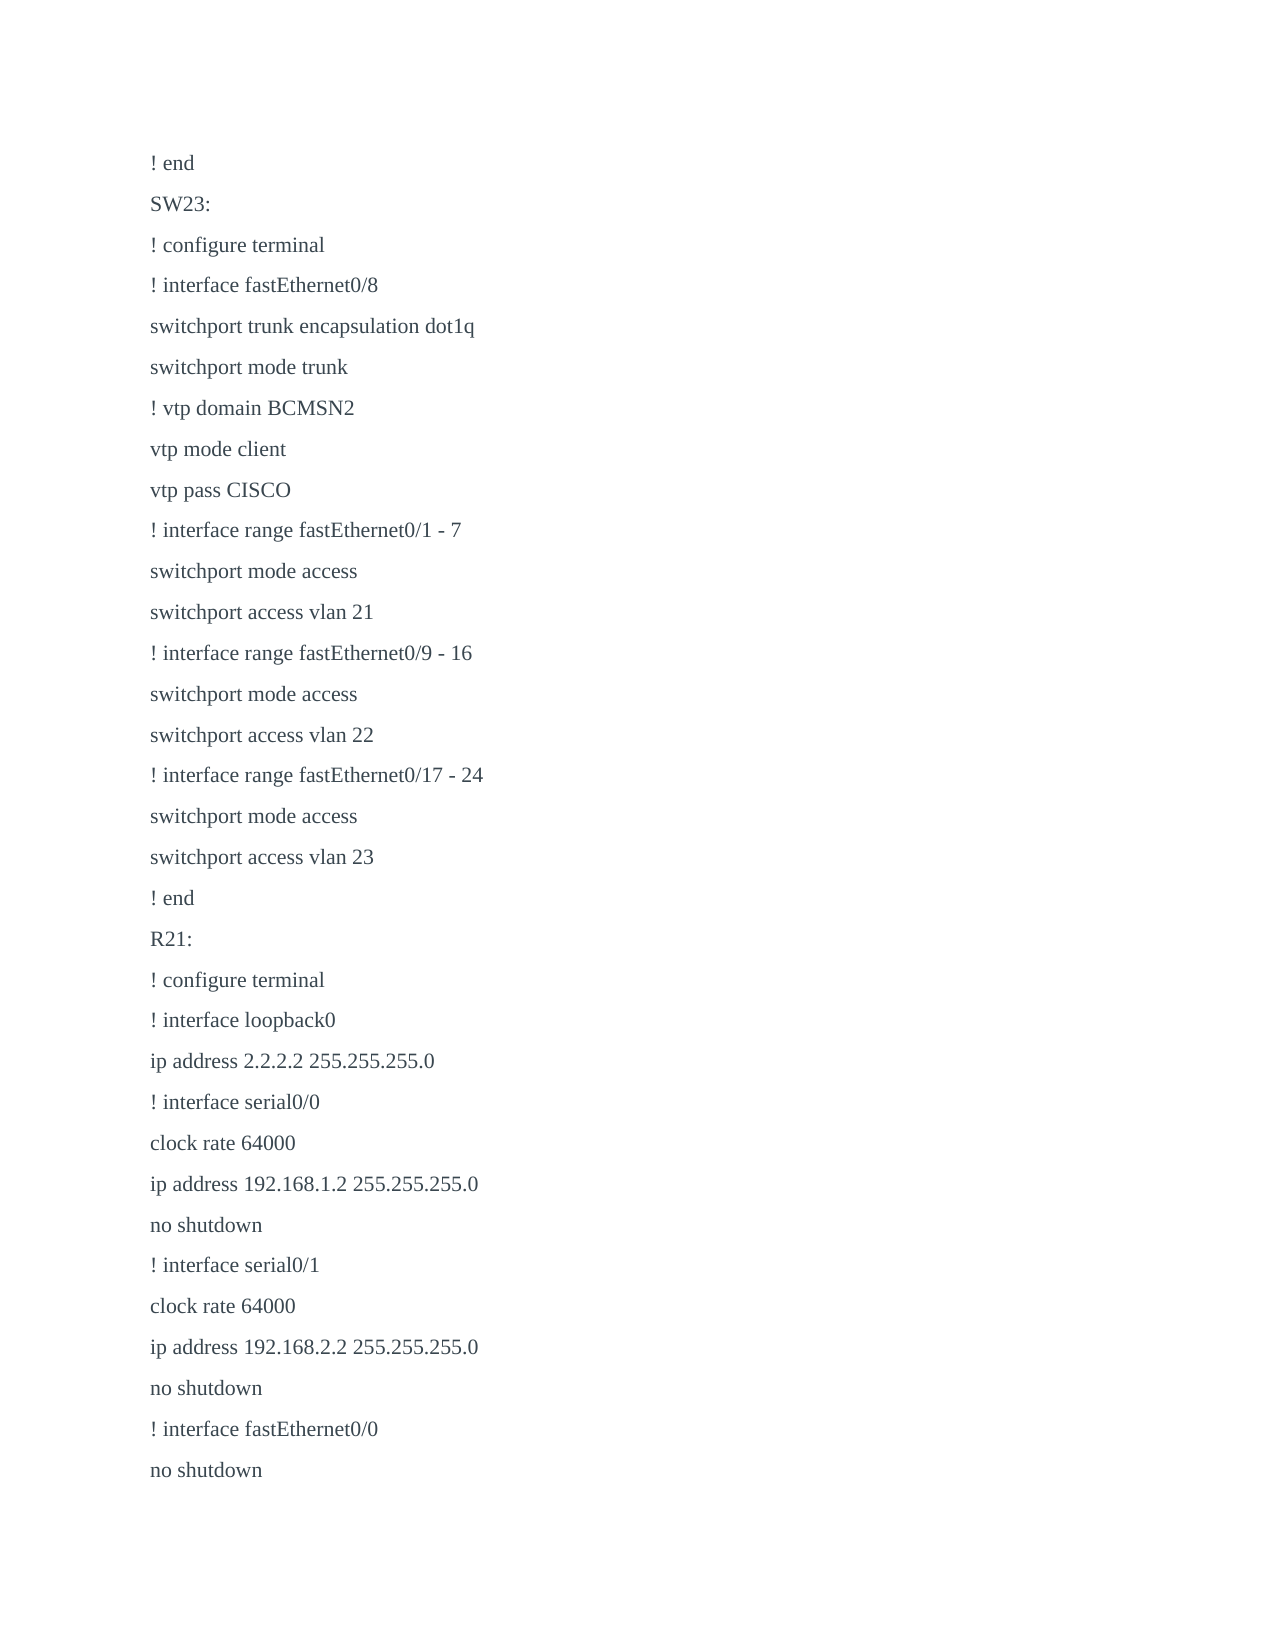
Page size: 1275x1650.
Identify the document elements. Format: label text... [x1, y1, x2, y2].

text ! interface range fastEthernet0/9 - 16 [150, 640, 1125, 665]
text ip address 192.168.1.2 255.255.255.0 [150, 1171, 1125, 1196]
text ! vtp domain BCMSN2 [150, 395, 1125, 420]
text ! end [150, 885, 1125, 910]
text switchport access vlan 23 [150, 844, 1125, 869]
text switchport access vlan 22 [150, 722, 1125, 747]
text no shutdown [150, 1212, 1125, 1237]
text vtp mode client [150, 436, 1125, 461]
text switchport trunk encapsulation dot1q [150, 313, 1125, 338]
text no shutdown [150, 1457, 1125, 1482]
text ! interface fastEthernet0/8 [150, 272, 1125, 298]
text ! end [150, 150, 1125, 175]
text switchport access vlan 21 [150, 599, 1125, 624]
text switchport mode trunk [150, 354, 1125, 379]
text switchport mode access [150, 681, 1125, 706]
text switchport mode access [150, 558, 1125, 583]
text SW23: [150, 191, 1125, 216]
text ip address 2.2.2.2 255.255.255.0 [150, 1048, 1125, 1073]
text clock rate 64000 [150, 1130, 1125, 1155]
text ip address 192.168.2.2 255.255.255.0 [150, 1334, 1125, 1359]
text ! interface fastEthernet0/0 [150, 1416, 1125, 1441]
text ! interface loopback0 [150, 1007, 1125, 1033]
text ! configure terminal [150, 232, 1125, 257]
text ! interface serial0/0 [150, 1089, 1125, 1114]
text ! interface serial0/1 [150, 1252, 1125, 1278]
text clock rate 64000 [150, 1293, 1125, 1318]
text no shutdown [150, 1375, 1125, 1400]
text vtp pass CISCO [150, 477, 1125, 502]
text ! interface range fastEthernet0/1 - 7 [150, 517, 1125, 543]
text ! interface range fastEthernet0/17 - 24 [150, 762, 1125, 788]
text switchport mode access [150, 803, 1125, 828]
text R21: [150, 926, 1125, 951]
text ! configure terminal [150, 967, 1125, 992]
